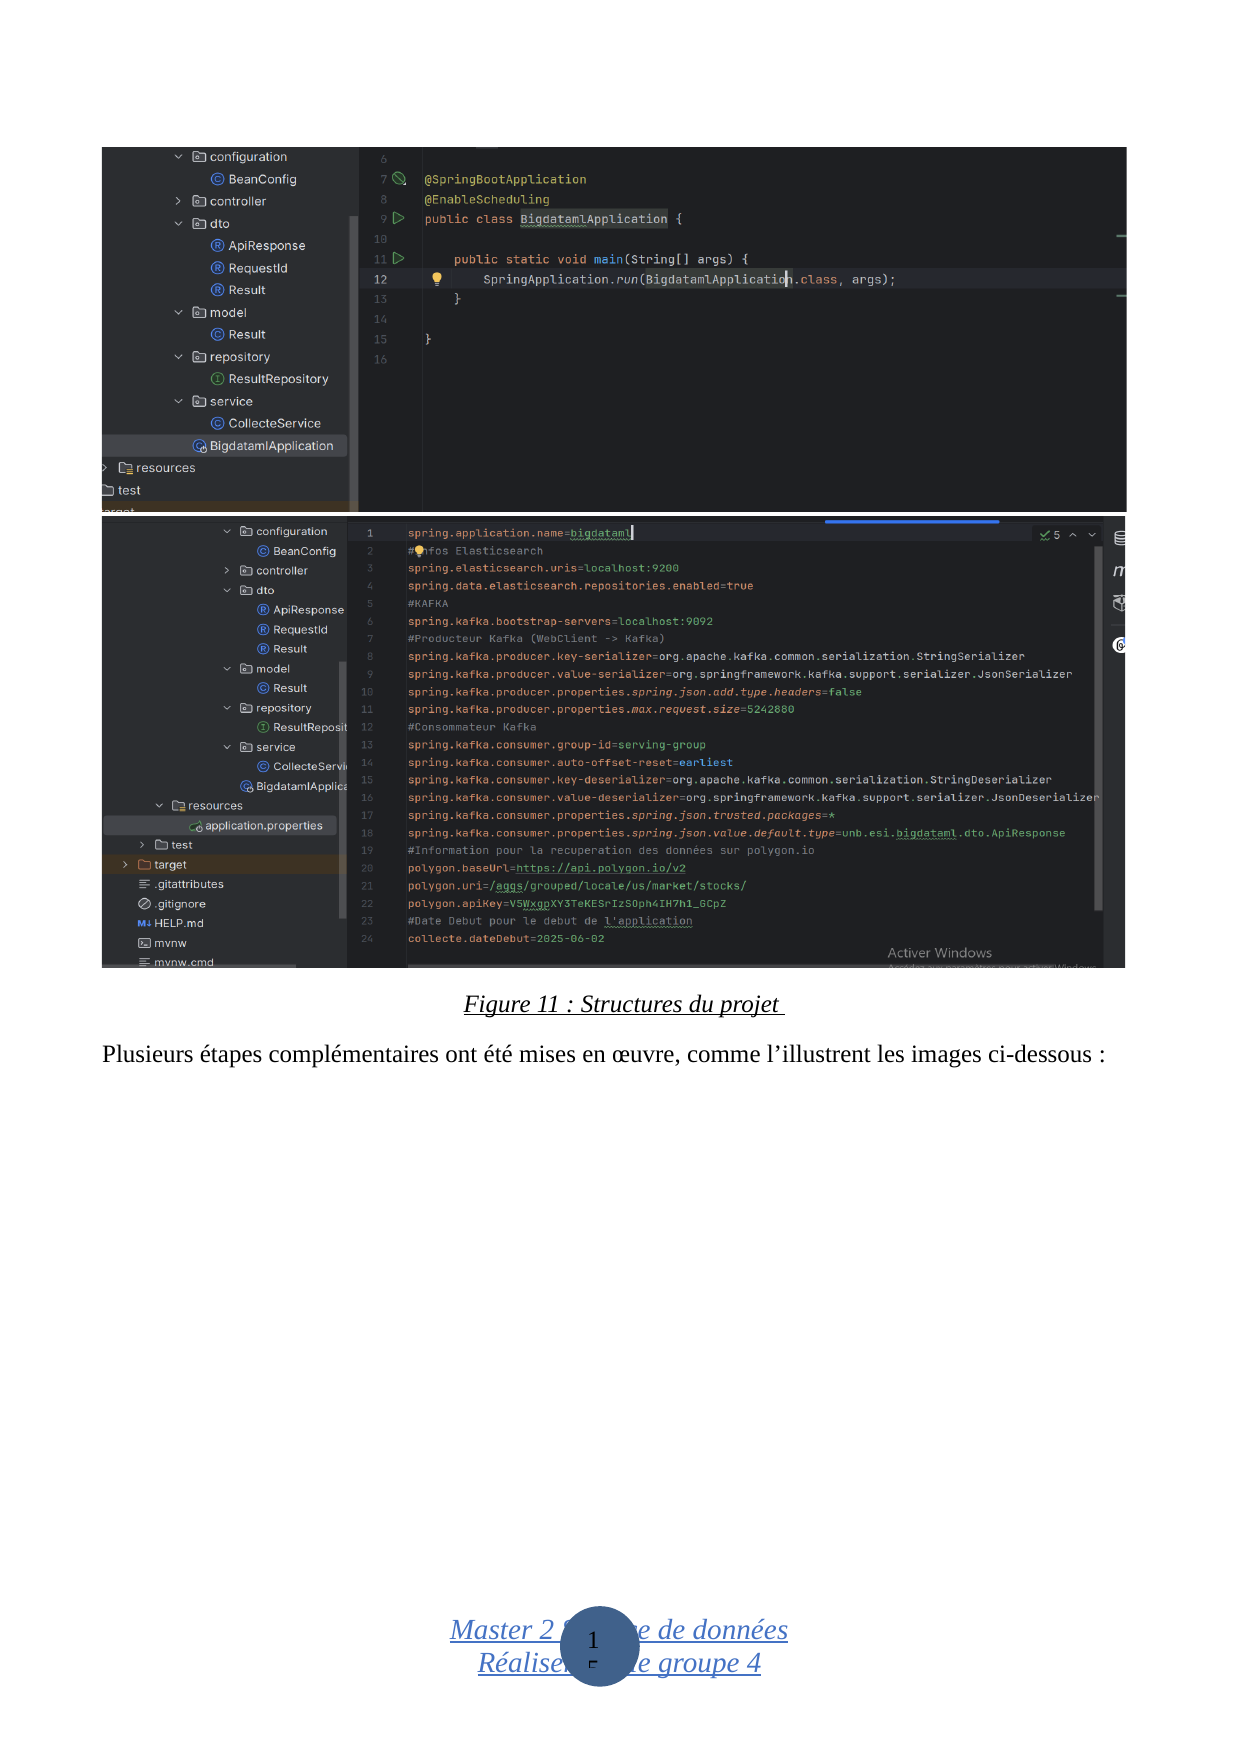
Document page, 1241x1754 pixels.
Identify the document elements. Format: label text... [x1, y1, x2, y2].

text Plusieurs étapes complémentaires ont été mises en œuvre, comme l’illustrent les images ci-dessous : [102, 1039, 1121, 1068]
text Figure 11 : Structures du projet [148, 989, 1094, 1017]
picture [101, 147, 1127, 512]
picture [101, 516, 1126, 968]
